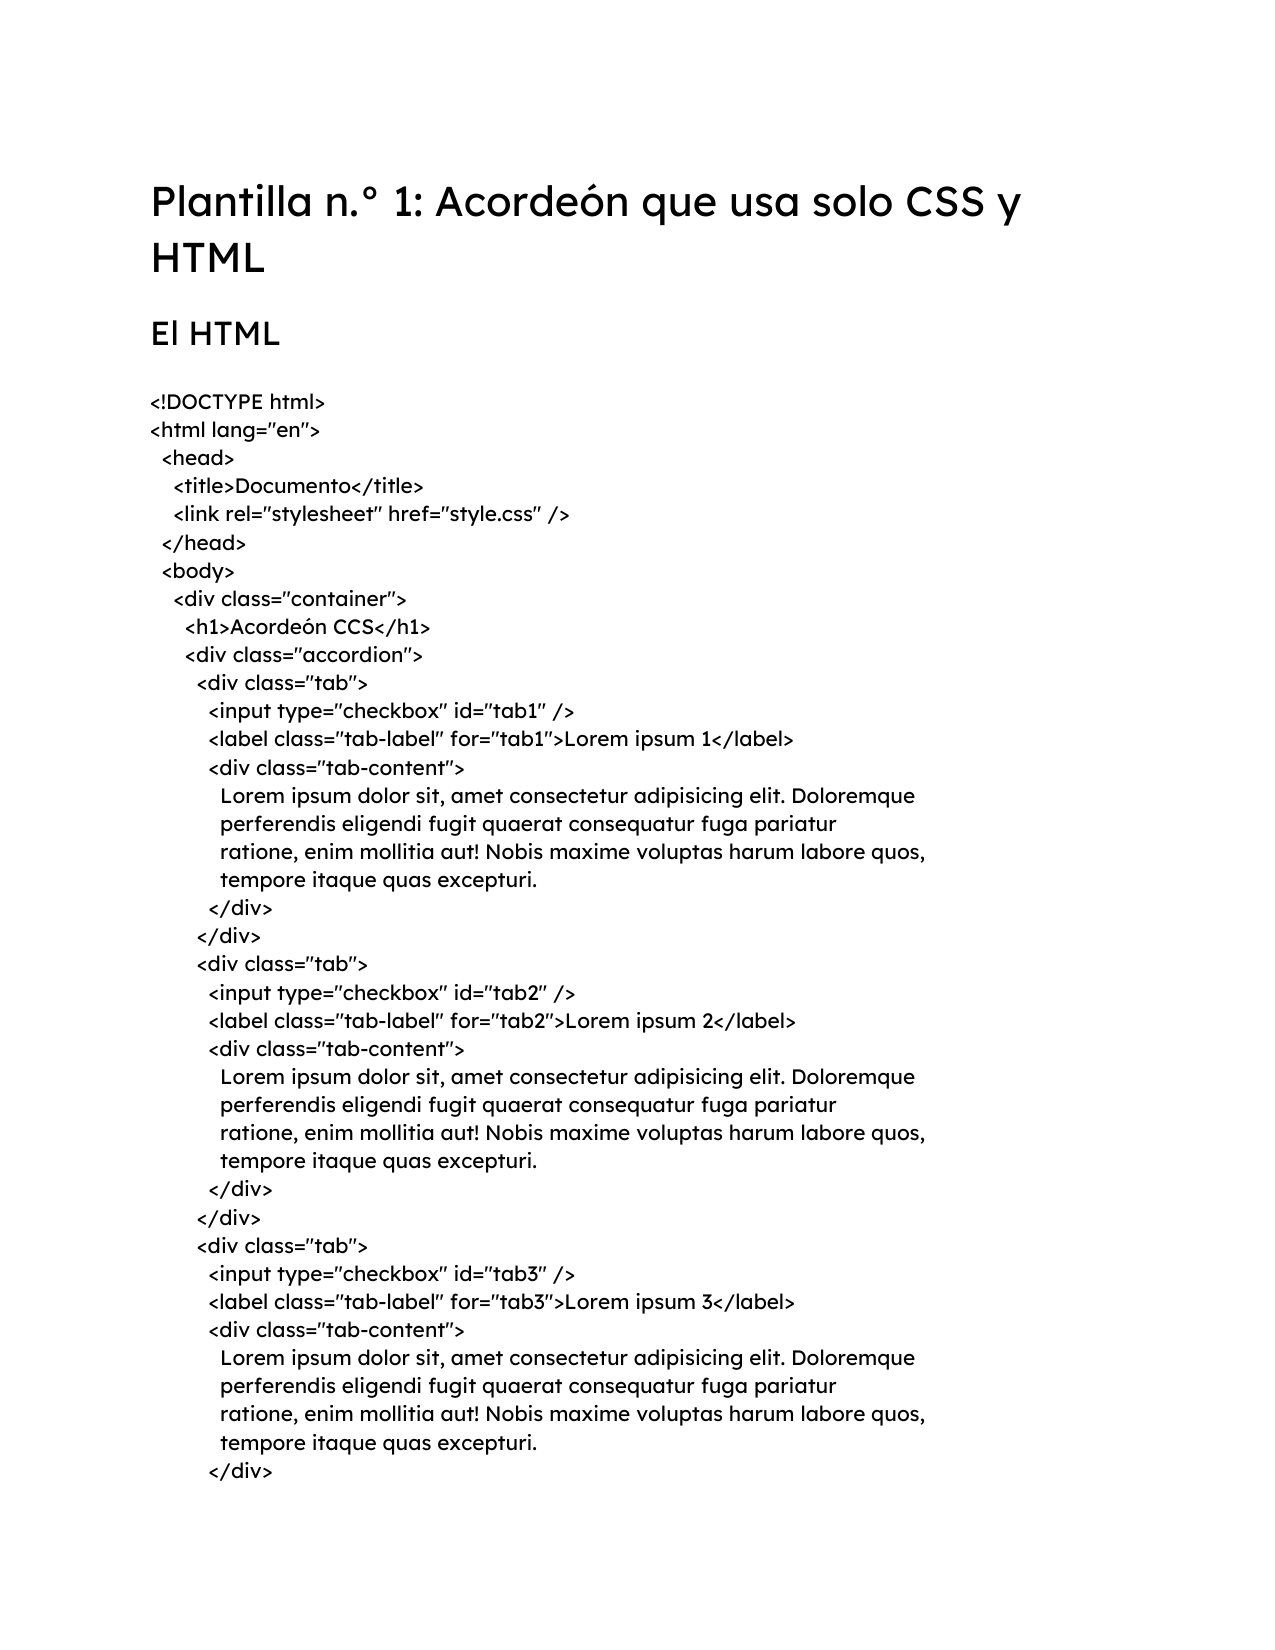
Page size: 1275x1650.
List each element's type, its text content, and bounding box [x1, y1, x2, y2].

subtitle El HTML [150, 312, 1125, 354]
text </div> [150, 895, 1125, 921]
text <input type="checkbox" id="tab1" /> [150, 698, 1125, 724]
text <label class="tab-label" for="tab3">Lorem ipsum 3</label> [150, 1288, 1125, 1314]
text <head> [150, 445, 1125, 471]
text perferendis eligendi fugit quaerat consequatur fuga pariatur [150, 1092, 1125, 1118]
text </div> [150, 1176, 1125, 1202]
text </div> [150, 923, 1125, 949]
text <div class="tab-content"> [150, 754, 1125, 780]
text Lorem ipsum dolor sit, amet consectetur adipisicing elit. Doloremque [150, 1345, 1125, 1371]
text Lorem ipsum dolor sit, amet consectetur adipisicing elit. Doloremque [150, 1063, 1125, 1089]
text tempore itaque quas excepturi. [150, 867, 1125, 893]
text Lorem ipsum dolor sit, amet consectetur adipisicing elit. Doloremque [150, 782, 1125, 808]
text <div class="tab"> [150, 1232, 1125, 1258]
text <body> [150, 557, 1125, 583]
text <div class="tab-content"> [150, 1317, 1125, 1343]
text </head> [150, 529, 1125, 555]
text <title>Documento</title> [150, 473, 1125, 499]
text <div class="tab"> [150, 951, 1125, 977]
text <input type="checkbox" id="tab2" /> [150, 979, 1125, 1005]
text <label class="tab-label" for="tab1">Lorem ipsum 1</label> [150, 726, 1125, 752]
text <div class="tab"> [150, 670, 1125, 696]
text <html lang="en"> [150, 417, 1125, 443]
text <label class="tab-label" for="tab2">Lorem ipsum 2</label> [150, 1007, 1125, 1033]
subtitle Plantilla n.° 1: Acordeón que usa solo CSS y HTML [150, 175, 1125, 283]
text </div> [150, 1204, 1125, 1230]
text <div class="accordion"> [150, 642, 1125, 668]
text perferendis eligendi fugit quaerat consequatur fuga pariatur [150, 810, 1125, 836]
text <!DOCTYPE html> [150, 388, 1125, 414]
text <h1>Acordeón CCS</h1> [150, 613, 1125, 639]
text tempore itaque quas excepturi. [150, 1148, 1125, 1174]
text ratione, enim mollitia aut! Nobis maxime voluptas harum labore quos, [150, 1120, 1125, 1146]
text </div> [150, 1457, 1125, 1483]
text <div class="tab-content"> [150, 1035, 1125, 1061]
text ratione, enim mollitia aut! Nobis maxime voluptas harum labore quos, [150, 838, 1125, 864]
text <input type="checkbox" id="tab3" /> [150, 1260, 1125, 1286]
text <div class="container"> [150, 585, 1125, 611]
text perferendis eligendi fugit quaerat consequatur fuga pariatur [150, 1373, 1125, 1399]
text <link rel="stylesheet" href="style.css" /> [150, 501, 1125, 527]
text tempore itaque quas excepturi. [150, 1429, 1125, 1455]
text ratione, enim mollitia aut! Nobis maxime voluptas harum labore quos, [150, 1401, 1125, 1427]
